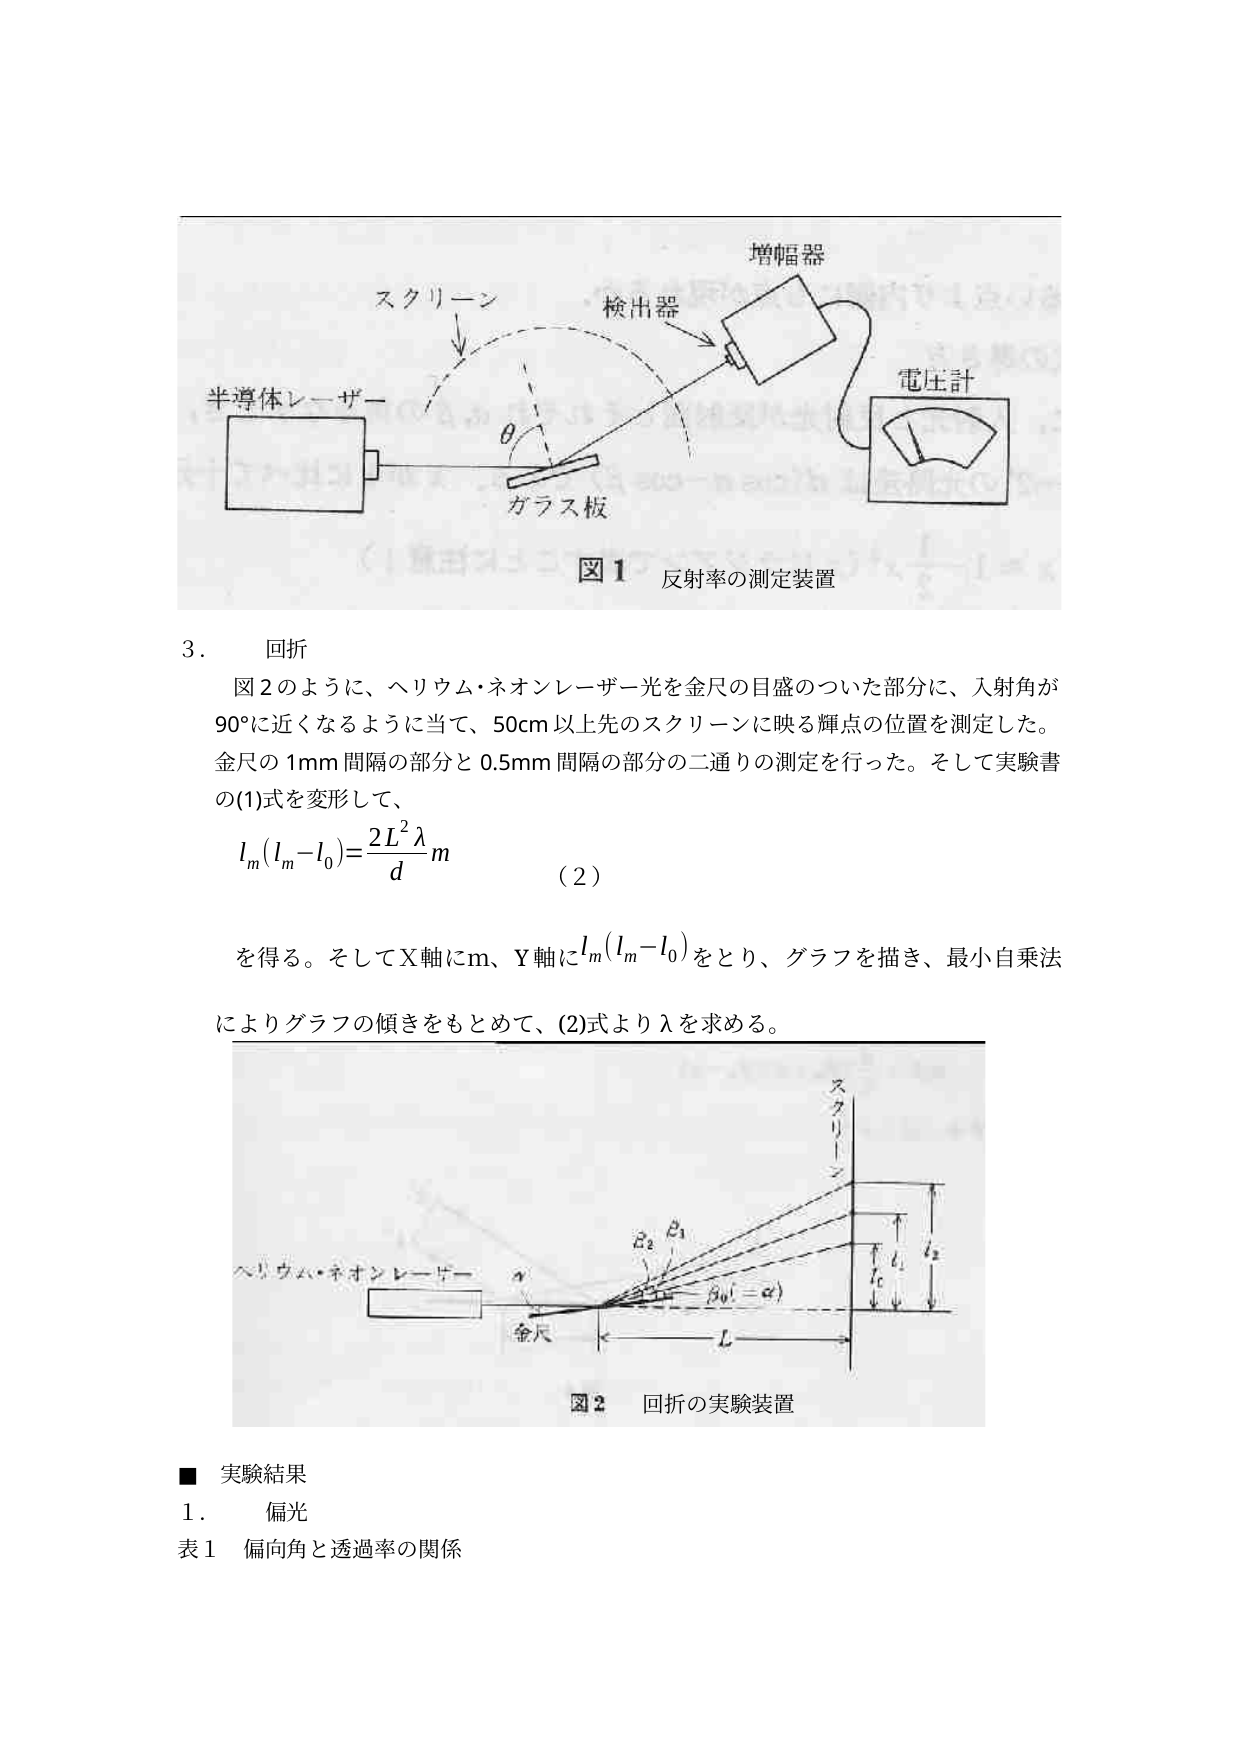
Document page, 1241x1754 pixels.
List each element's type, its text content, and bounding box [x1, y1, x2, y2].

text 表１ 偏向角と透過率の関係 [177, 1529, 1063, 1567]
picture [232, 1041, 986, 1427]
list 偏光 [177, 1492, 1063, 1529]
text を得る。そしてＸ軸にｍ、Y軸にをとり、グラフを描き、最小自乗法によりグラフの傾きをもとめて、(2)式よりλを求める。 [214, 929, 1063, 1042]
picture [177, 216, 1062, 610]
text ■ 実験結果 [177, 1454, 1063, 1492]
list 回折 [177, 629, 1063, 667]
text 図2のように、ヘリウム･ネオンレーザー光を金尺の目盛のついた部分に、入射角が90°に近くなるように当て、50cm以上先のスクリーンに映る輝点の位置を測定した。金尺の1mm間隔の部分と0.5mm間隔の部分の二通りの測定を行った。そして実験書の(1)式を変形して、 [214, 667, 1063, 817]
text （２） [214, 817, 1063, 929]
